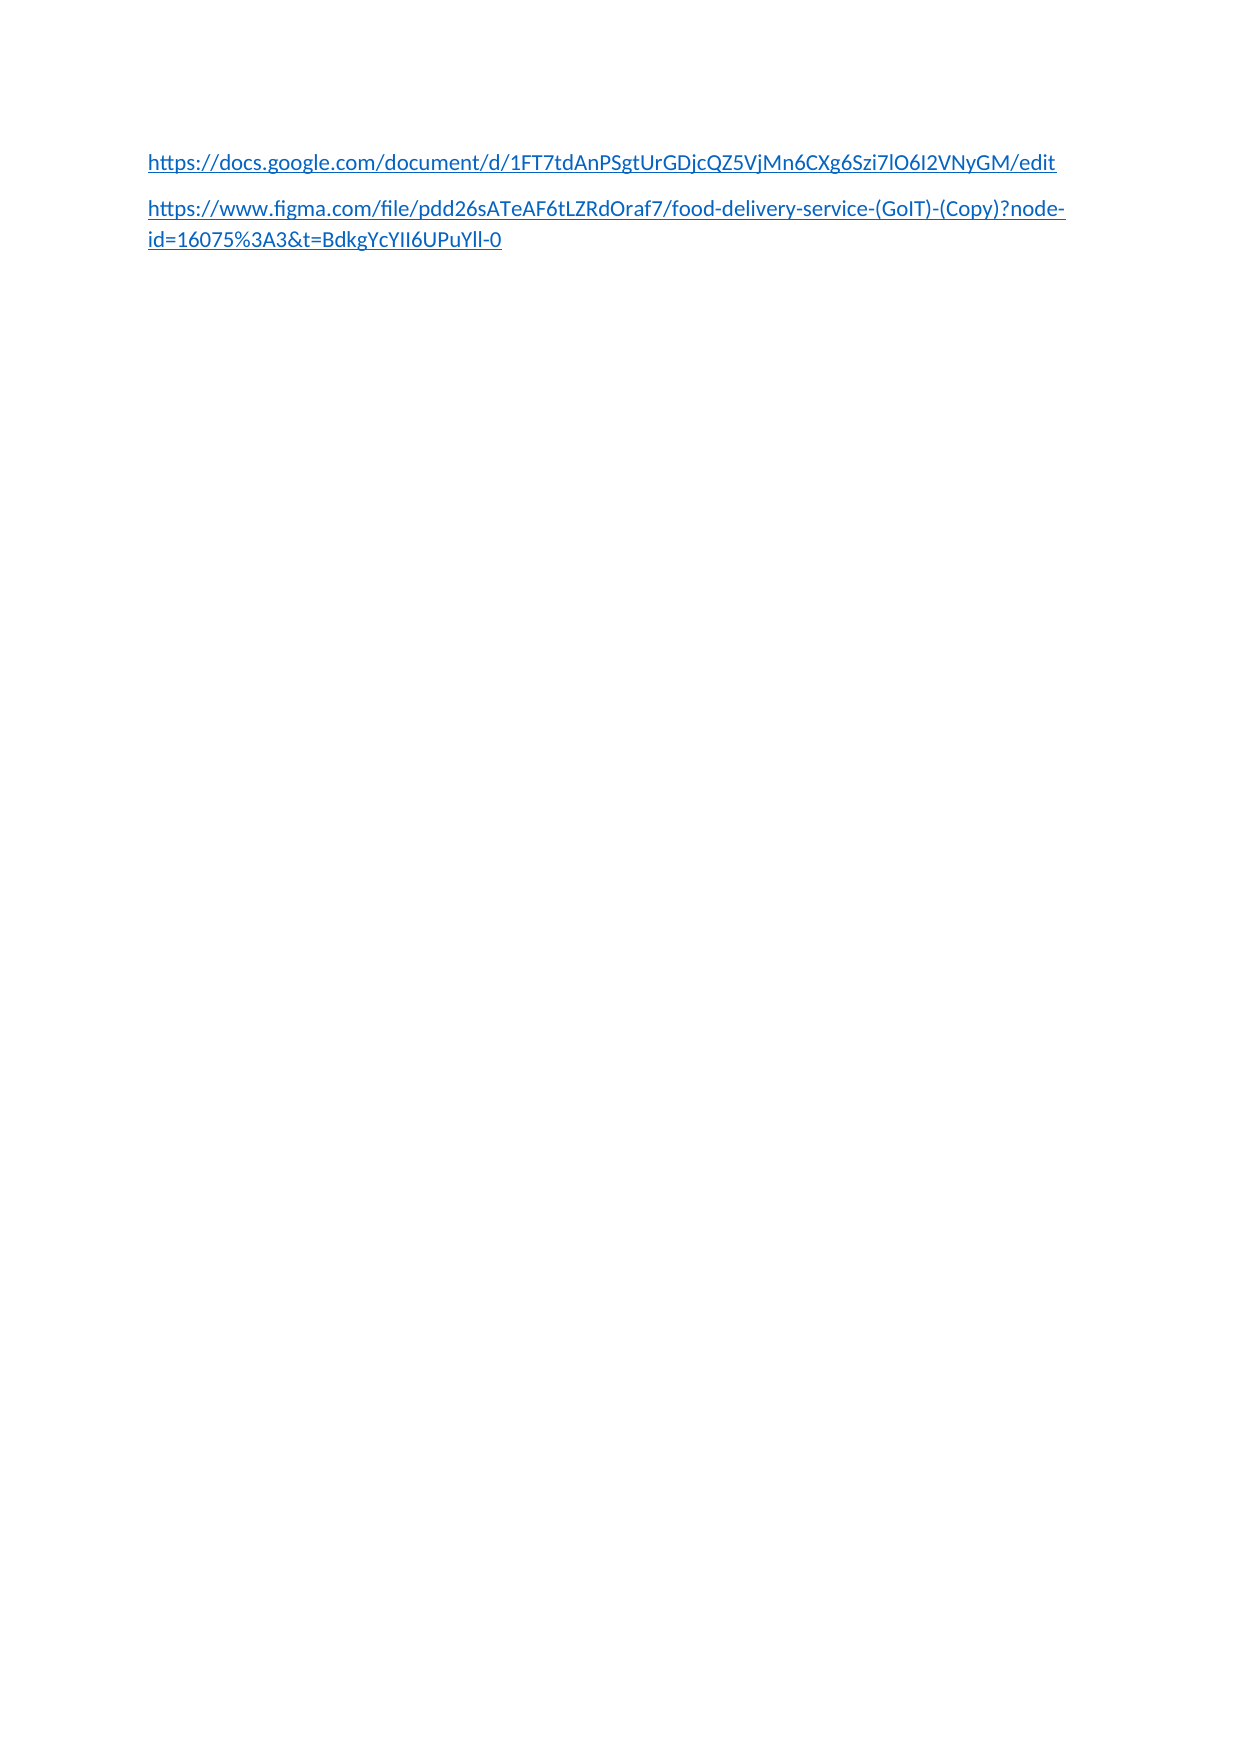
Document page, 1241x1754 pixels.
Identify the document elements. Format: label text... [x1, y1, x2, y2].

text https://www.figma.com/file/pdd26sATeAF6tLZRdOraf7/food-delivery-service-(GoIT)-(Copy)?node-id=16075%3A3&t=BdkgYcYII6UPuYll-0 [148, 194, 1093, 253]
text https://docs.google.com/document/d/1FT7tdAnPSgtUrGDjcQZ5VjMn6CXg6Szi7lO6I2VNyGM/edit [148, 148, 1093, 176]
